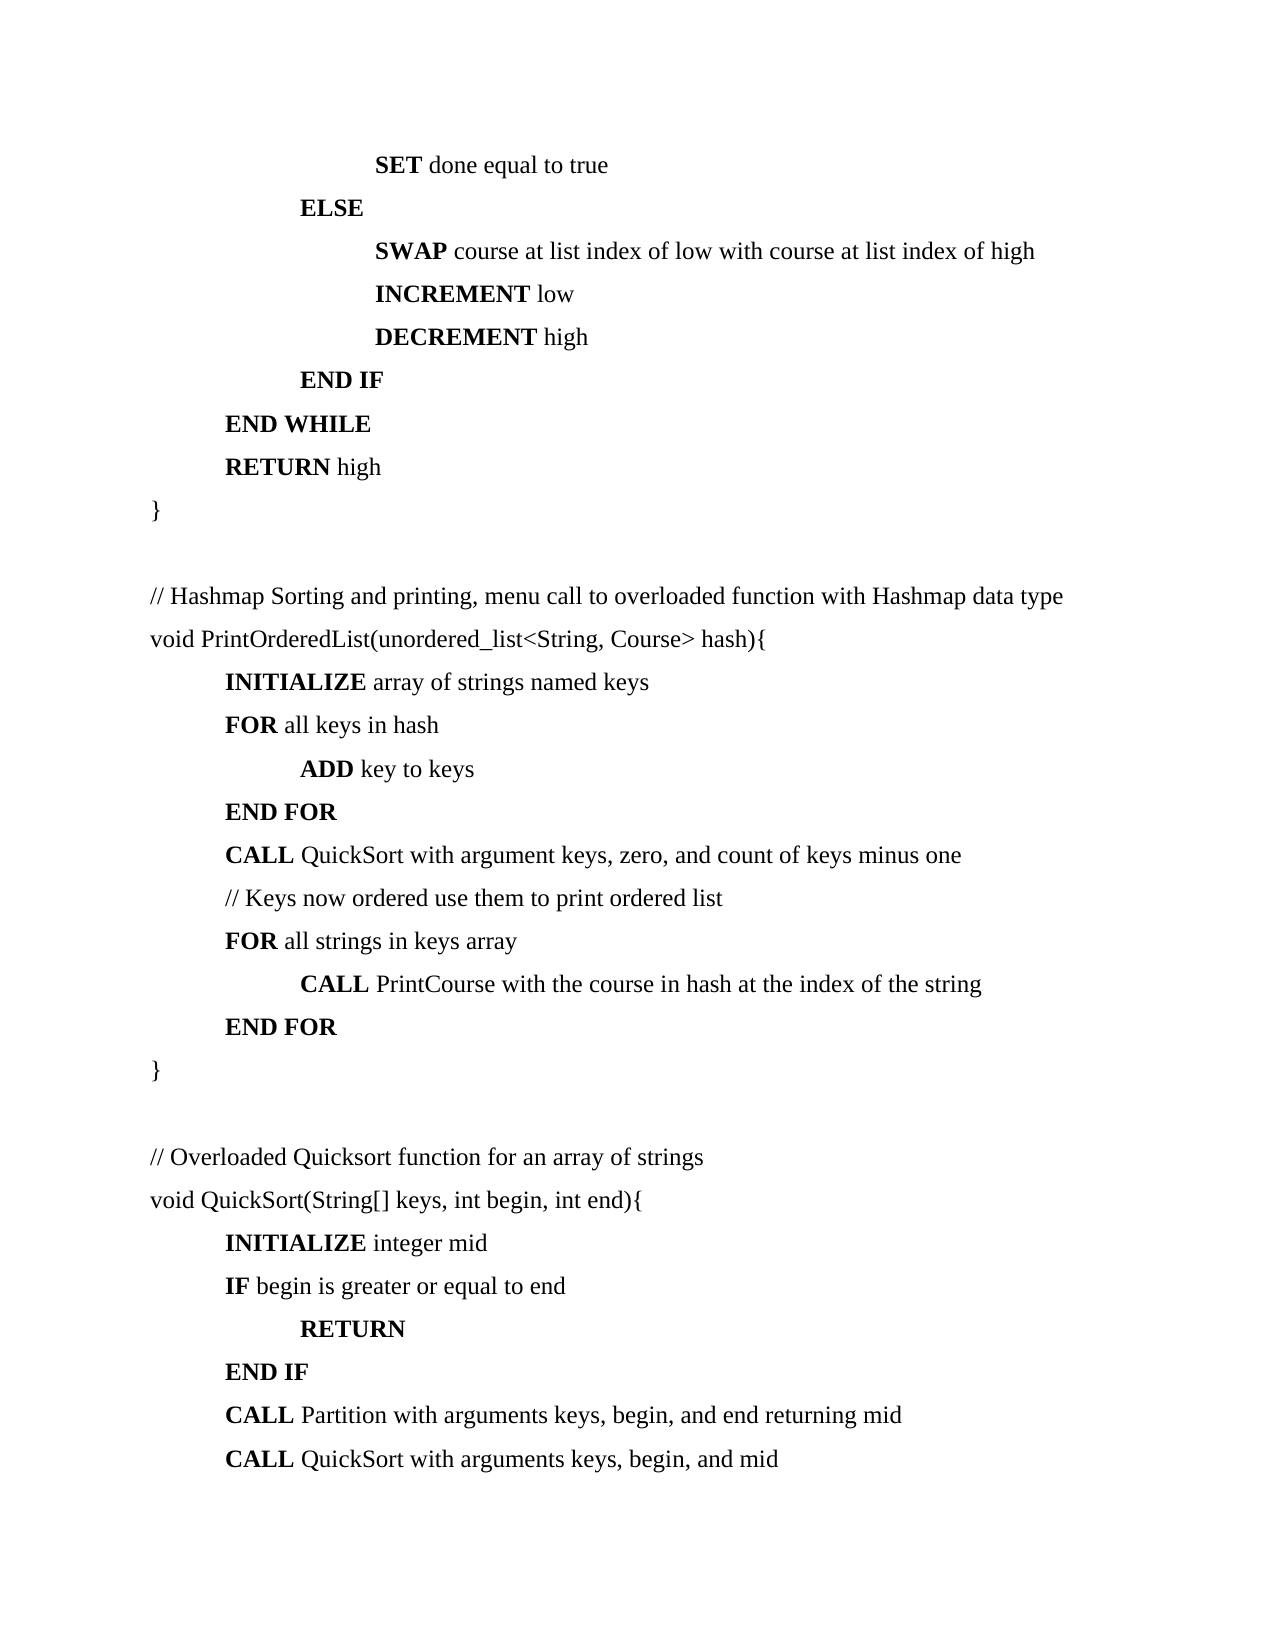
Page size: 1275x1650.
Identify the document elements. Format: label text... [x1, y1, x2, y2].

text DECREMENT high [150, 322, 1125, 351]
text END IF [150, 1357, 1125, 1386]
subtitle void QuickSort(String[] keys, int begin, int end){ [150, 1185, 1125, 1214]
text ELSE [150, 193, 1125, 222]
text SET done equal to true [150, 150, 1125, 179]
text CALL QuickSort with argument keys, zero, and count of keys minus one [150, 840, 1125, 869]
text FOR all keys in hash [150, 711, 1125, 739]
text INITIALIZE integer mid [150, 1228, 1125, 1257]
text INCREMENT low [150, 279, 1125, 308]
text CALL PrintCourse with the course in hash at the index of the string [150, 969, 1125, 998]
text // Hashmap Sorting and printing, menu call to overloaded function with Hashmap data type [150, 581, 1125, 610]
text RETURN [150, 1314, 1125, 1343]
text CALL QuickSort with arguments keys, begin, and mid [150, 1444, 1125, 1472]
subtitle void PrintOrderedList(unordered_list<String, Course> hash){ [150, 624, 1125, 653]
text RETURN high [150, 452, 1125, 481]
text // Overloaded Quicksort function for an array of strings [150, 1142, 1125, 1171]
text FOR all strings in keys array [150, 926, 1125, 955]
text } [150, 495, 1125, 524]
text END IF [150, 366, 1125, 394]
text } [150, 1056, 1125, 1084]
text END WHILE [150, 409, 1125, 437]
text INITIALIZE array of strings named keys [150, 667, 1125, 696]
text // Keys now ordered use them to print ordered list [150, 883, 1125, 912]
text END FOR [150, 1012, 1125, 1041]
text ADD key to keys [150, 754, 1125, 782]
text IF begin is greater or equal to end [150, 1271, 1125, 1300]
text CALL Partition with arguments keys, begin, and end returning mid [150, 1401, 1125, 1429]
text END FOR [150, 797, 1125, 826]
text SWAP course at list index of low with course at list index of high [150, 236, 1125, 265]
